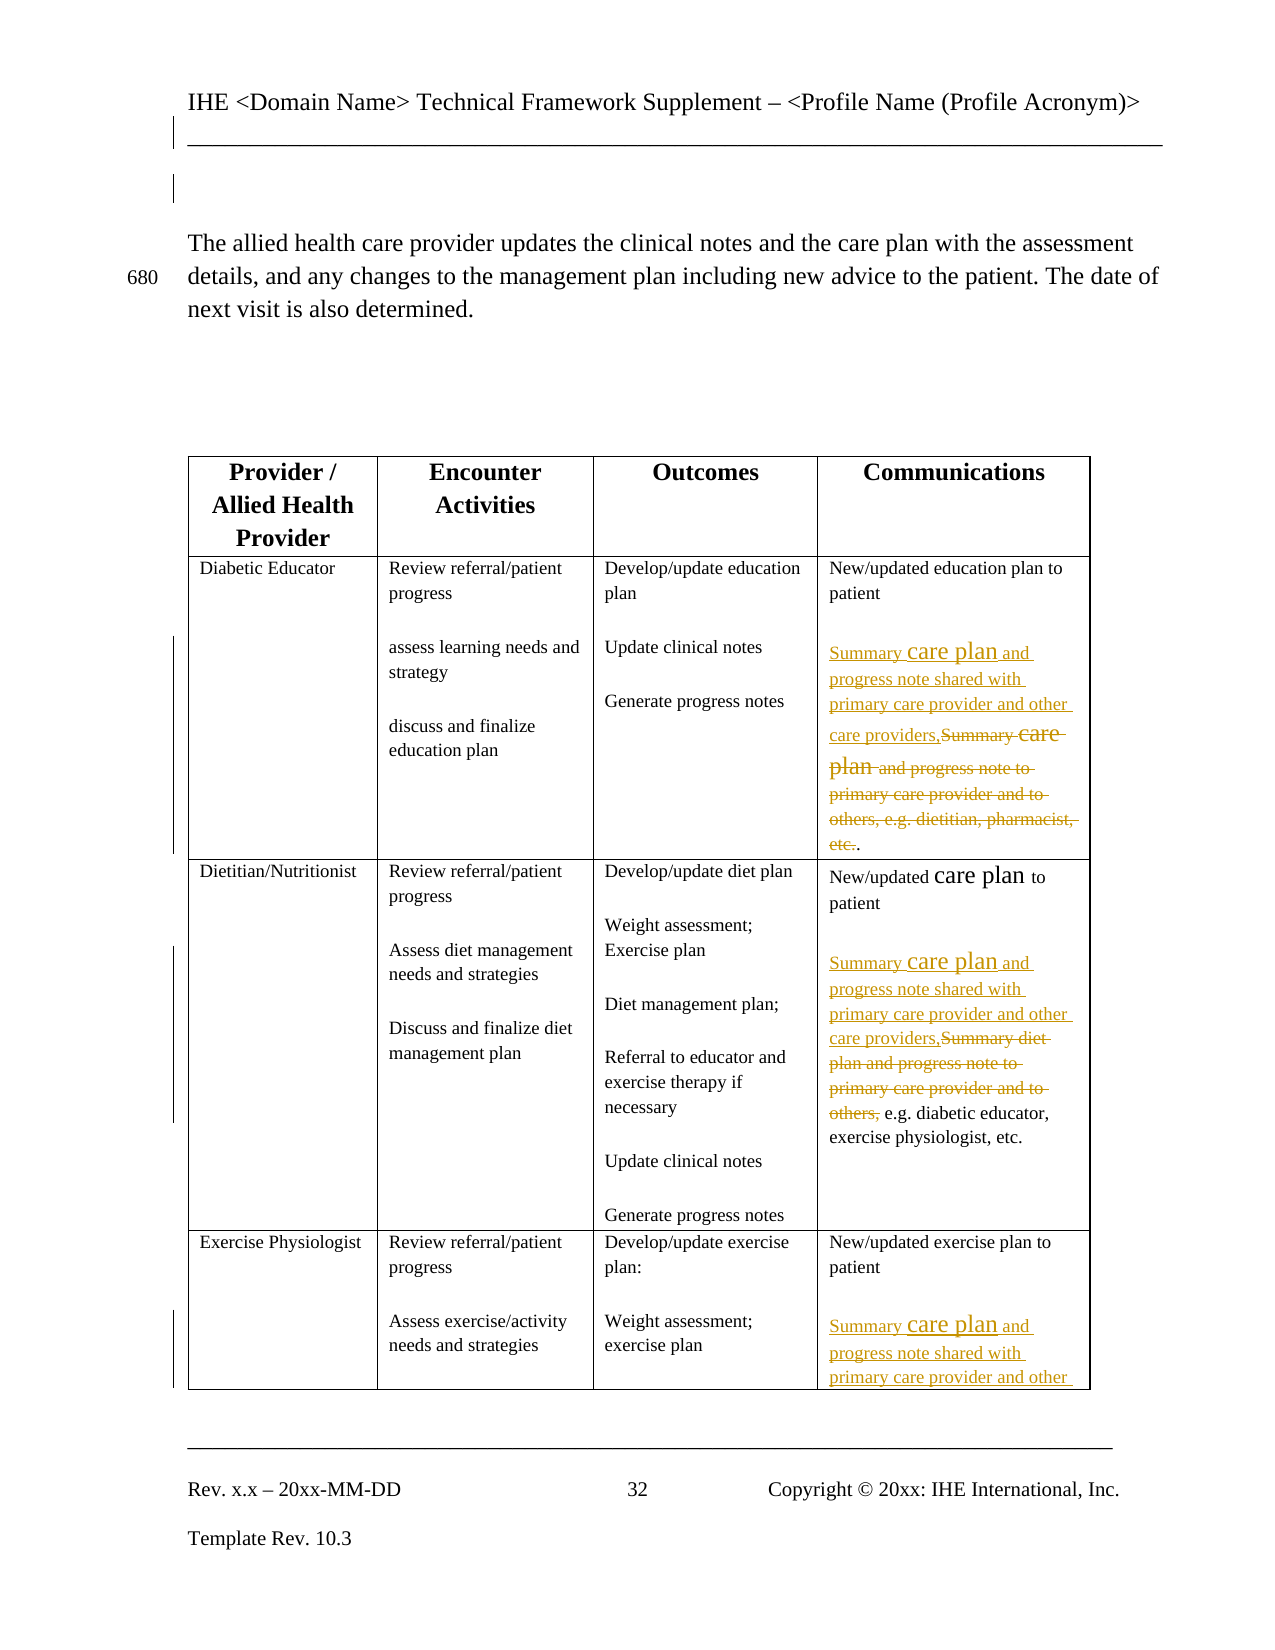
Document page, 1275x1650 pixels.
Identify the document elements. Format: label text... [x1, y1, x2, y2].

table_cell Dietitian/Nutritionist [189, 860, 377, 1230]
text The allied health care provider updates the clinical notes and the care plan with the assessment details, and any changes to the management plan including new advice to the patient. The date of next visit is also determined. [187, 228, 1162, 323]
table_header Outcomes [594, 457, 817, 556]
table_header Provider / Allied Health Provider [189, 457, 377, 556]
table_cell Review referral/patient progress assess learning needs and strategy discuss and finalize education plan [378, 557, 593, 859]
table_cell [189, 1231, 377, 1389]
table_cell New/updated education plan to patient . [818, 557, 1089, 859]
table_cell New/updated care plan to patient e.g. diabetic educator, exercise physiologist, etc. [818, 860, 1089, 1230]
table_cell Diabetic Educator [189, 557, 377, 859]
table_cell Develop/update education plan Update clinical notes Generate progress notes [594, 557, 817, 859]
table_cell Review referral/patient progress Assess diet management needs and strategies Discuss and finalize diet management plan [378, 860, 593, 1230]
table_header Communications [818, 457, 1089, 556]
table_header Encounter Activities [378, 457, 593, 556]
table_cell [378, 1231, 593, 1389]
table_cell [818, 1231, 1089, 1389]
table_cell Develop/update diet plan Weight assessment; Exercise plan Diet management plan; Referral to educator and exercise therapy if necessary Update clinical notes Generate progress notes [594, 860, 817, 1230]
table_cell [594, 1231, 817, 1389]
